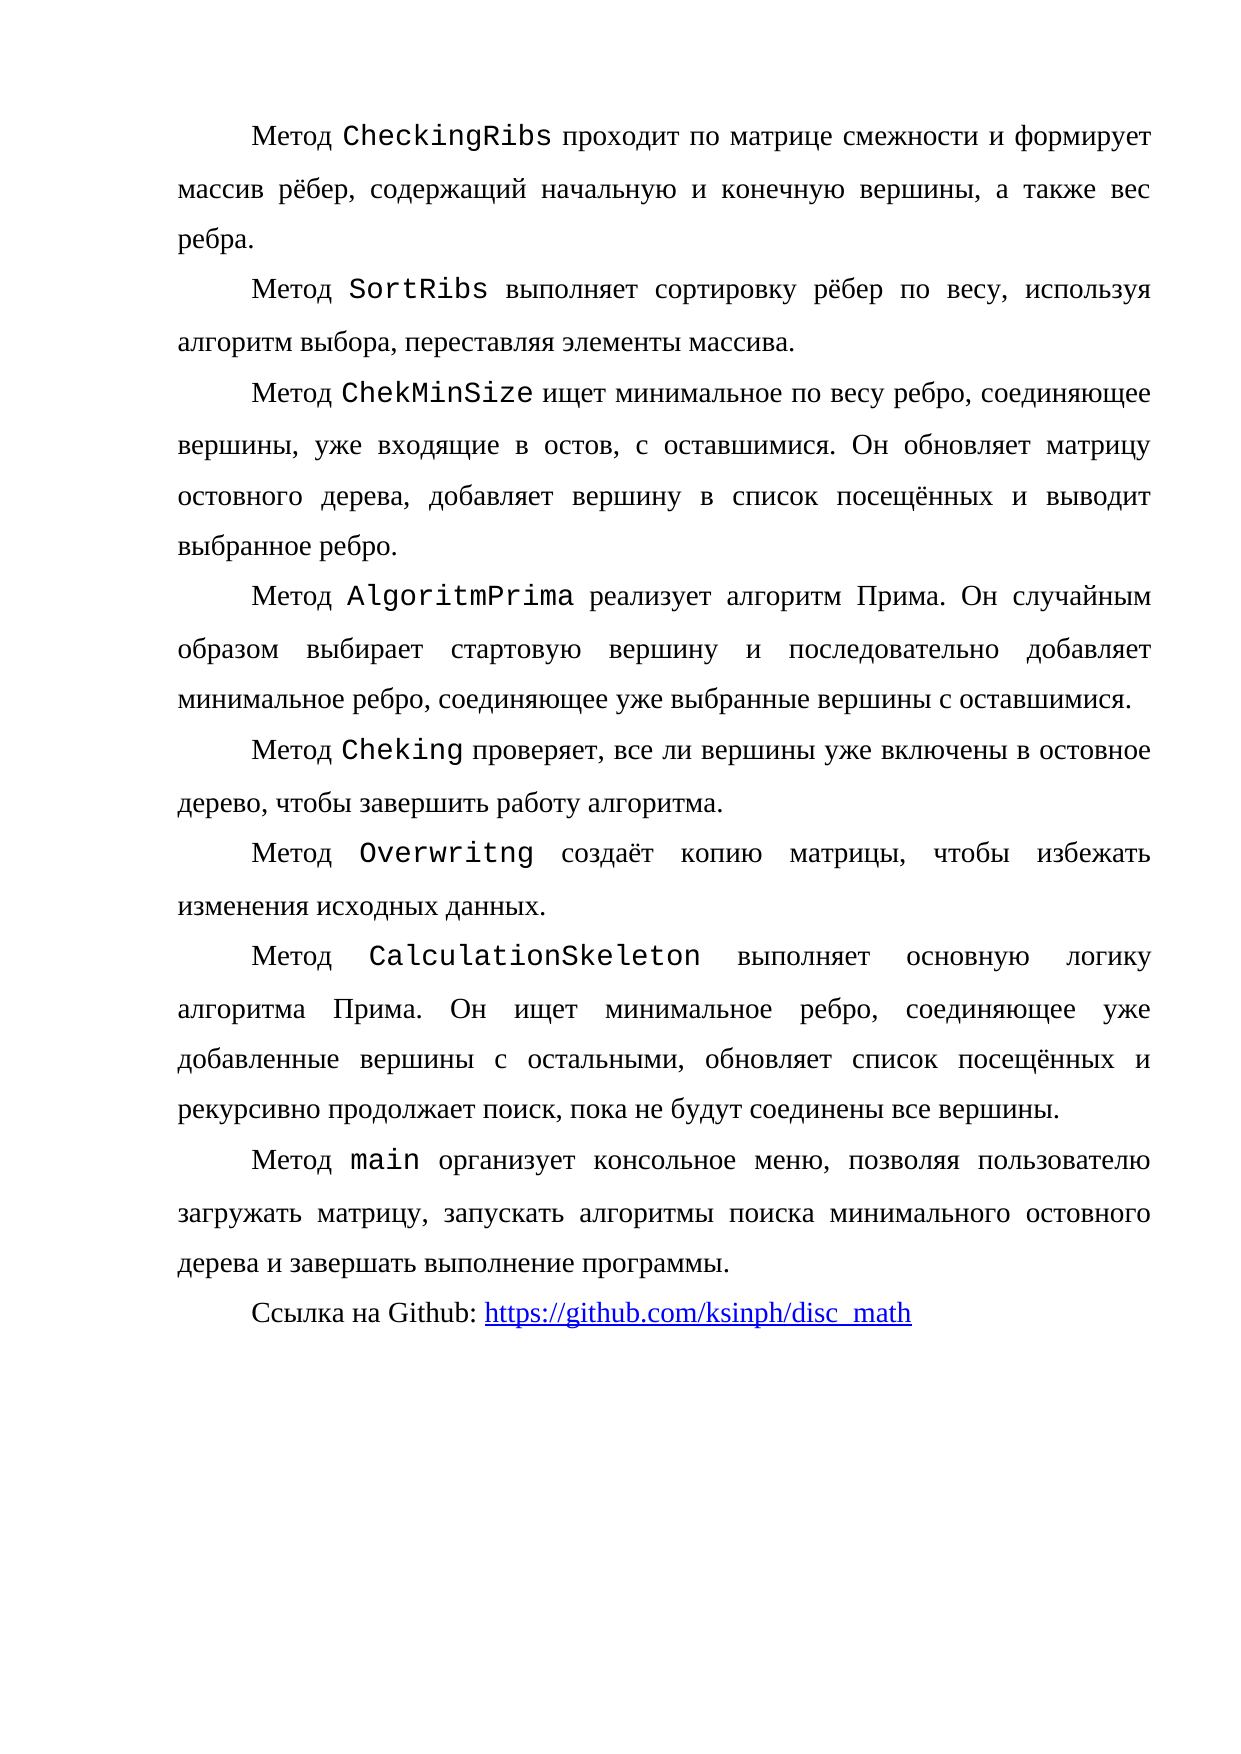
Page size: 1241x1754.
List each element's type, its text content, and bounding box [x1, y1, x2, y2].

text Метод SortRibs выполняет сортировку рёбер по весу, используя алгоритм выбора, переставляя элементы массива. [177, 272, 1152, 358]
text Метод ChekMinSize ищет минимальное по весу ребро, соединяющее вершины, уже входящие в остов, с оставшимися. Он обновляет матрицу остовного дерева, добавляет вершину в список посещённых и выводит выбранное ребро. [177, 375, 1152, 562]
text Метод main организует консольное меню, позволяя пользователю загружать матрицу, запускать алгоритмы поиска минимального остовного дерева и завершать выполнение программы. [177, 1142, 1152, 1278]
text Метод CheckingRibs проходит по матрице смежности и формирует массив рёбер, содержащий начальную и конечную вершины, а также вес ребра. [177, 118, 1152, 255]
text Метод Overwritng создаёт копию матрицы, чтобы избежать изменения исходных данных. [177, 835, 1152, 921]
text Метод AlgoritmPrima реализует алгоритм Прима. Он случайным образом выбирает стартовую вершину и последовательно добавляет минимальное ребро, соединяющее уже выбранные вершины с оставшимися. [177, 578, 1152, 715]
text Метод Cheking проверяет, все ли вершины уже включены в остовное дерево, чтобы завершить работу алгоритма. [177, 732, 1152, 818]
text Ссылка на Github: https://github.com/ksinph/disc_math [177, 1295, 1152, 1329]
text Метод CalculationSkeleton выполняет основную логику алгоритма Прима. Он ищет минимальное ребро, соединяющее уже добавленные вершины с остальными, обновляет список посещённых и рекурсивно продолжает поиск, пока не будут соединены все вершины. [177, 938, 1152, 1125]
